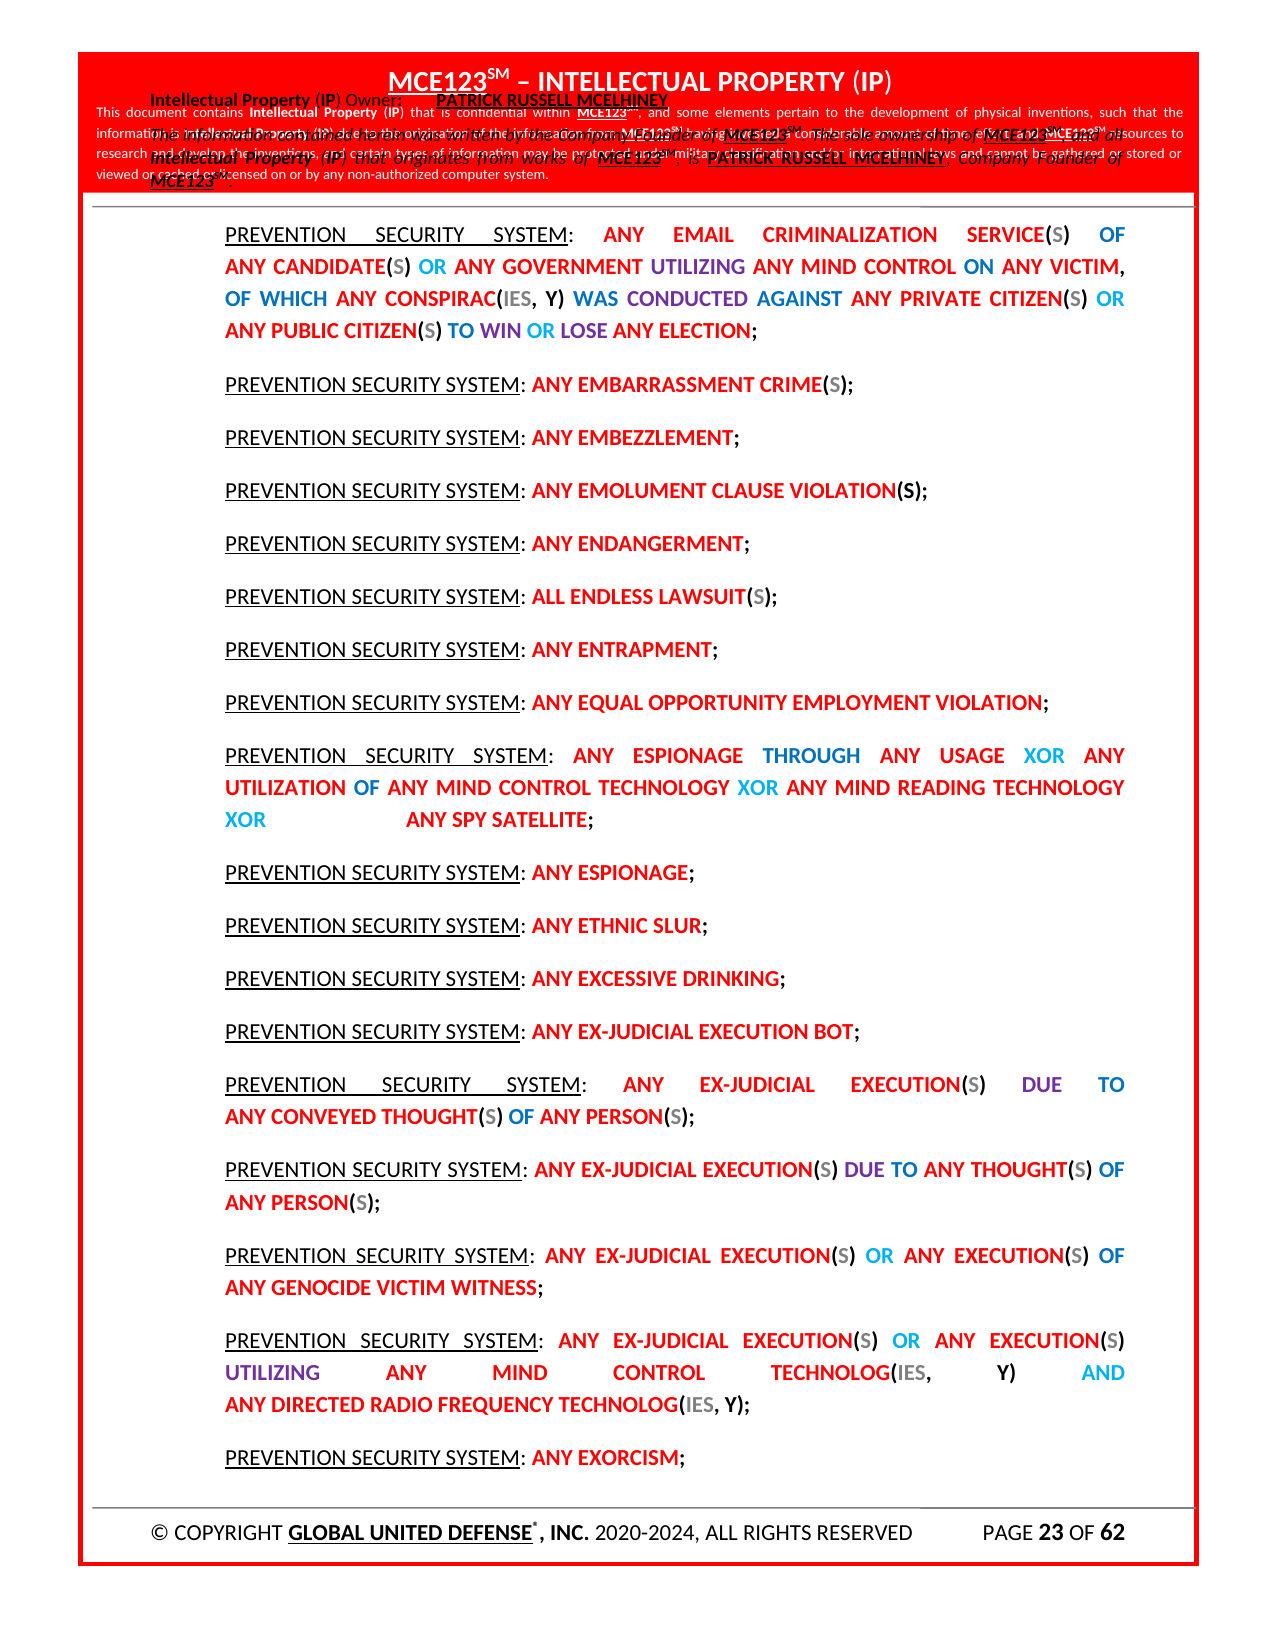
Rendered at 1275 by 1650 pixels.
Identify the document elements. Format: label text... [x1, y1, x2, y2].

text PREVENTION SECURITY SYSTEM: ANY EMBEZZLEMENT; [225, 423, 1125, 451]
text PREVENTION SECURITY SYSTEM: ANY EXORCISM; [225, 1443, 1125, 1471]
text PREVENTION SECURITY SYSTEM: ANY EQUAL OPPORTUNITY EMPLOYMENT VIOLATION; [225, 688, 1125, 716]
text PREVENTION SECURITY SYSTEM: ANY EX-JUDICIAL EXECUTION(S) DUE TO ANY THOUGHT(S) OF ANY PERSON(S); [225, 1156, 1125, 1216]
text PREVENTION SECURITY SYSTEM: ANY EMAIL CRIMINALIZATION SERVICE(S) OF ANY CANDIDATE(S) OR ANY GOVERNMENT UTILIZING ANY MIND CONTROL ON ANY VICTIM, OF WHICH ANY CONSPIRAC(IES, Y) WAS CONDUCTED AGAINST ANY PRIVATE CITIZEN(S) OR ANY PUBLIC CITIZEN(S) TO WIN OR LOSE ANY ELECTION; [225, 220, 1125, 345]
text PREVENTION SECURITY SYSTEM: ANY EXCESSIVE DRINKING; [225, 964, 1125, 992]
text PREVENTION SECURITY SYSTEM: ANY EX-JUDICIAL EXECUTION(S) OR ANY EXECUTION(S) OF ANY GENOCIDE VICTIM WITNESS; [225, 1241, 1125, 1301]
text PREVENTION SECURITY SYSTEM: ANY EMOLUMENT CLAUSE VIOLATION(S); [225, 476, 1125, 504]
text PREVENTION SECURITY SYSTEM: ANY EX-JUDICIAL EXECUTION(S) DUE TO ANY CONVEYED THOUGHT(S) OF ANY PERSON(S); [225, 1070, 1125, 1131]
text PREVENTION SECURITY SYSTEM: ANY EX-JUDICIAL EXECUTION BOT; [225, 1017, 1125, 1045]
text PREVENTION SECURITY SYSTEM: ANY ETHNIC SLUR; [225, 911, 1125, 939]
text PREVENTION SECURITY SYSTEM: ANY ENDANGERMENT; [225, 529, 1125, 557]
text PREVENTION SECURITY SYSTEM: ANY ESPIONAGE; [225, 858, 1125, 886]
text PREVENTION SECURITY SYSTEM: ANY ENTRAPMENT; [225, 635, 1125, 663]
text PREVENTION SECURITY SYSTEM: ANY EMBARRASSMENT CRIME(S); [225, 370, 1125, 398]
text PREVENTION SECURITY SYSTEM: ANY ESPIONAGE THROUGH ANY USAGE XOR ANY UTILIZATION OF ANY MIND CONTROL TECHNOLOGY XOR ANY MIND READING TECHNOLOGY XOR ANY SPY SATELLITE; [225, 741, 1125, 833]
text PREVENTION SECURITY SYSTEM: ANY EX-JUDICIAL EXECUTION(S) OR ANY EXECUTION(S) UTILIZING ANY MIND CONTROL TECHNOLOG(IES, Y) AND ANY DIRECTED RADIO FREQUENCY TECHNOLOG(IES, Y); [225, 1326, 1125, 1418]
text PREVENTION SECURITY SYSTEM: ALL ENDLESS LAWSUIT(S); [225, 582, 1125, 610]
